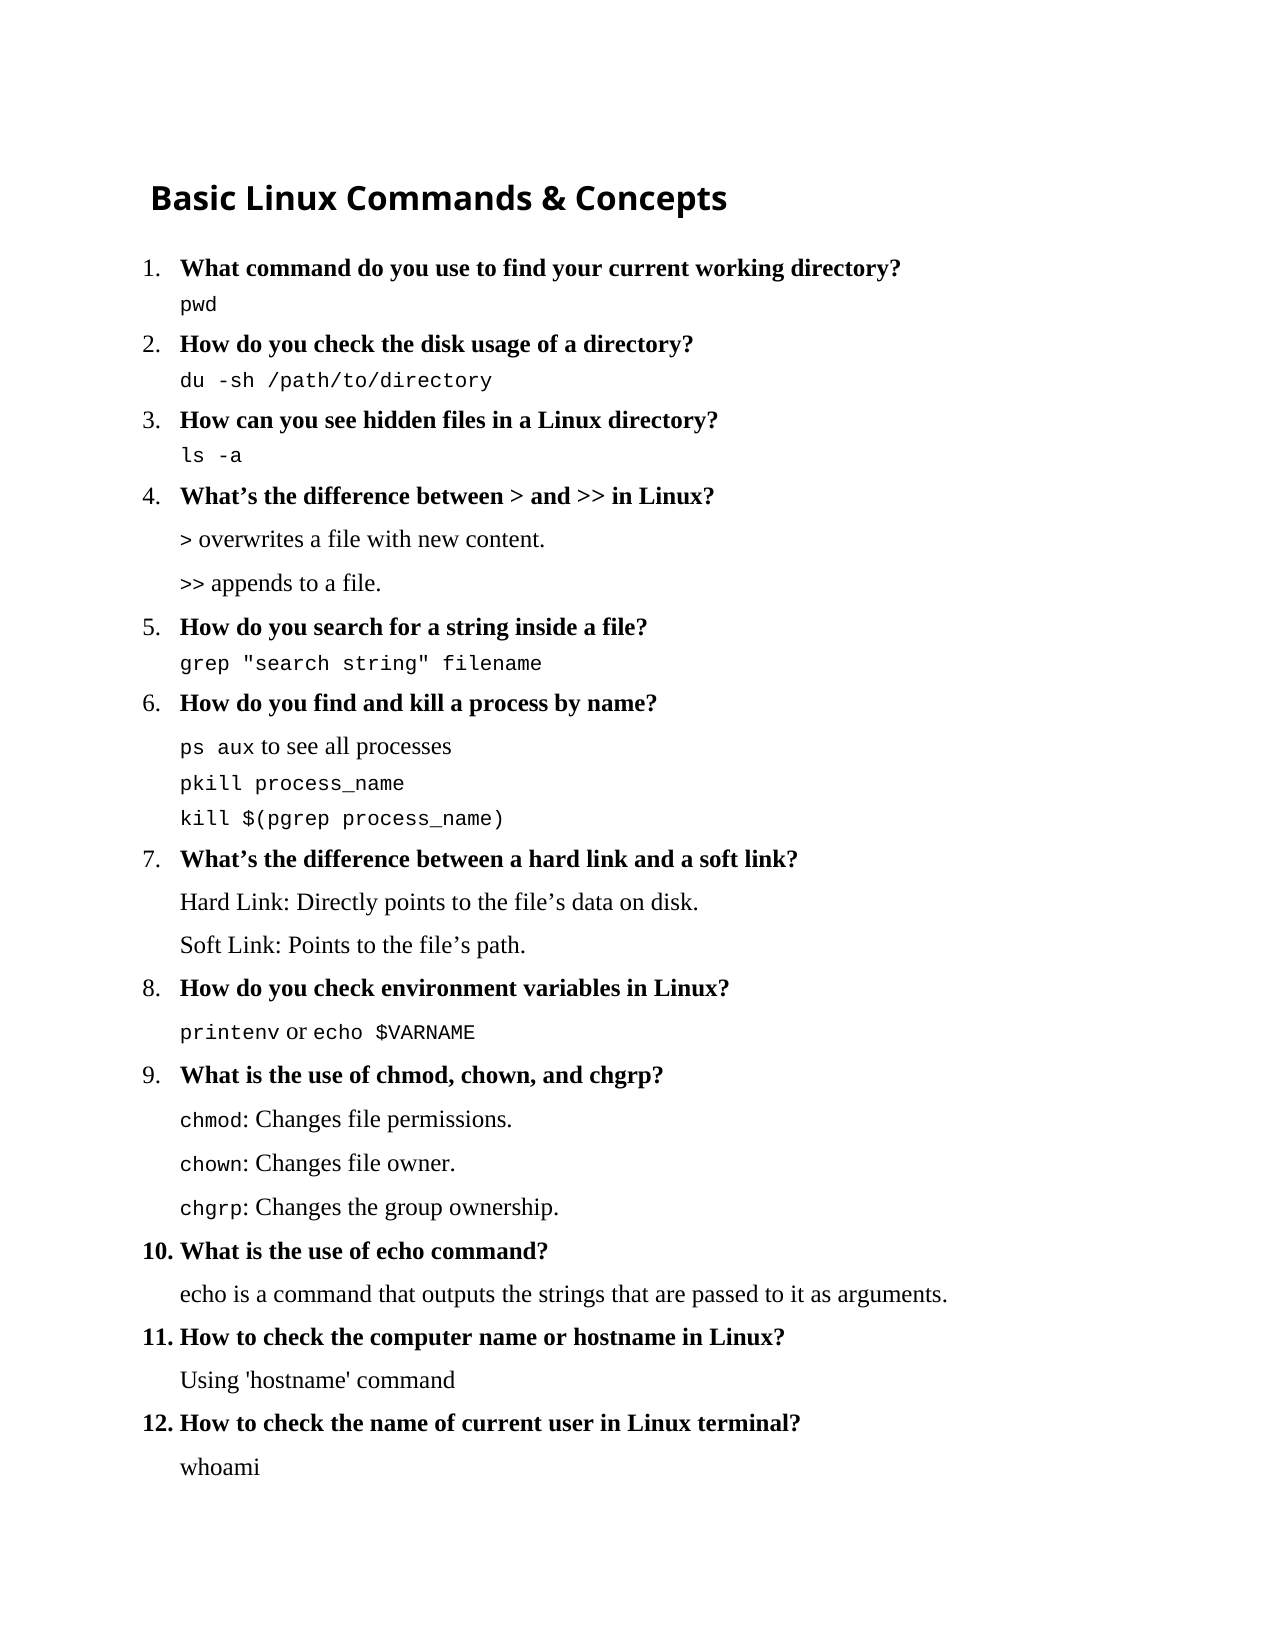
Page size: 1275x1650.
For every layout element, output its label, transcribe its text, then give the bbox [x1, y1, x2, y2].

list How do you check the disk usage of a directory? du -sh /path/to/directory [142, 329, 1125, 393]
list How do you find and kill a process by name? ps aux to see all processes pkill process_name kill $(pgrep process_name) [142, 688, 1125, 832]
list What is the use of chmod, chown, and chgrp? chmod: Changes file permissions. chown: Changes file owner. chgrp: Changes the group ownership. [142, 1061, 1125, 1221]
list echo is a command that outputs the strings that are passed to it as arguments. [179, 1279, 1125, 1308]
list Using 'hostname' command [179, 1365, 1125, 1394]
list What command do you use to find your current working directory? pwd [142, 253, 1125, 317]
list What’s the difference between a hard link and a soft link? Hard Link: Directly points to the file’s data on disk. Soft Link: Points to the file’s path. [142, 844, 1125, 959]
list How do you check environment variables in Linux? printenv or echo $VARNAME [142, 973, 1125, 1046]
list What’s the difference between > and >> in Linux? > overwrites a file with new content. >> appends to a file. [142, 481, 1125, 598]
list How to check the name of current user in Linux terminal? [142, 1408, 1125, 1437]
list whoami [179, 1452, 1125, 1480]
subtitle Basic Linux Commands & Concepts [150, 175, 1125, 220]
list How do you search for a string inside a file? grep "search string" filename [142, 612, 1125, 677]
list What is the use of echo command? [142, 1236, 1125, 1265]
list How to check the computer name or hostname in Linux? [142, 1322, 1125, 1351]
list How can you see hidden files in a Linux directory? ls -a [142, 405, 1125, 469]
